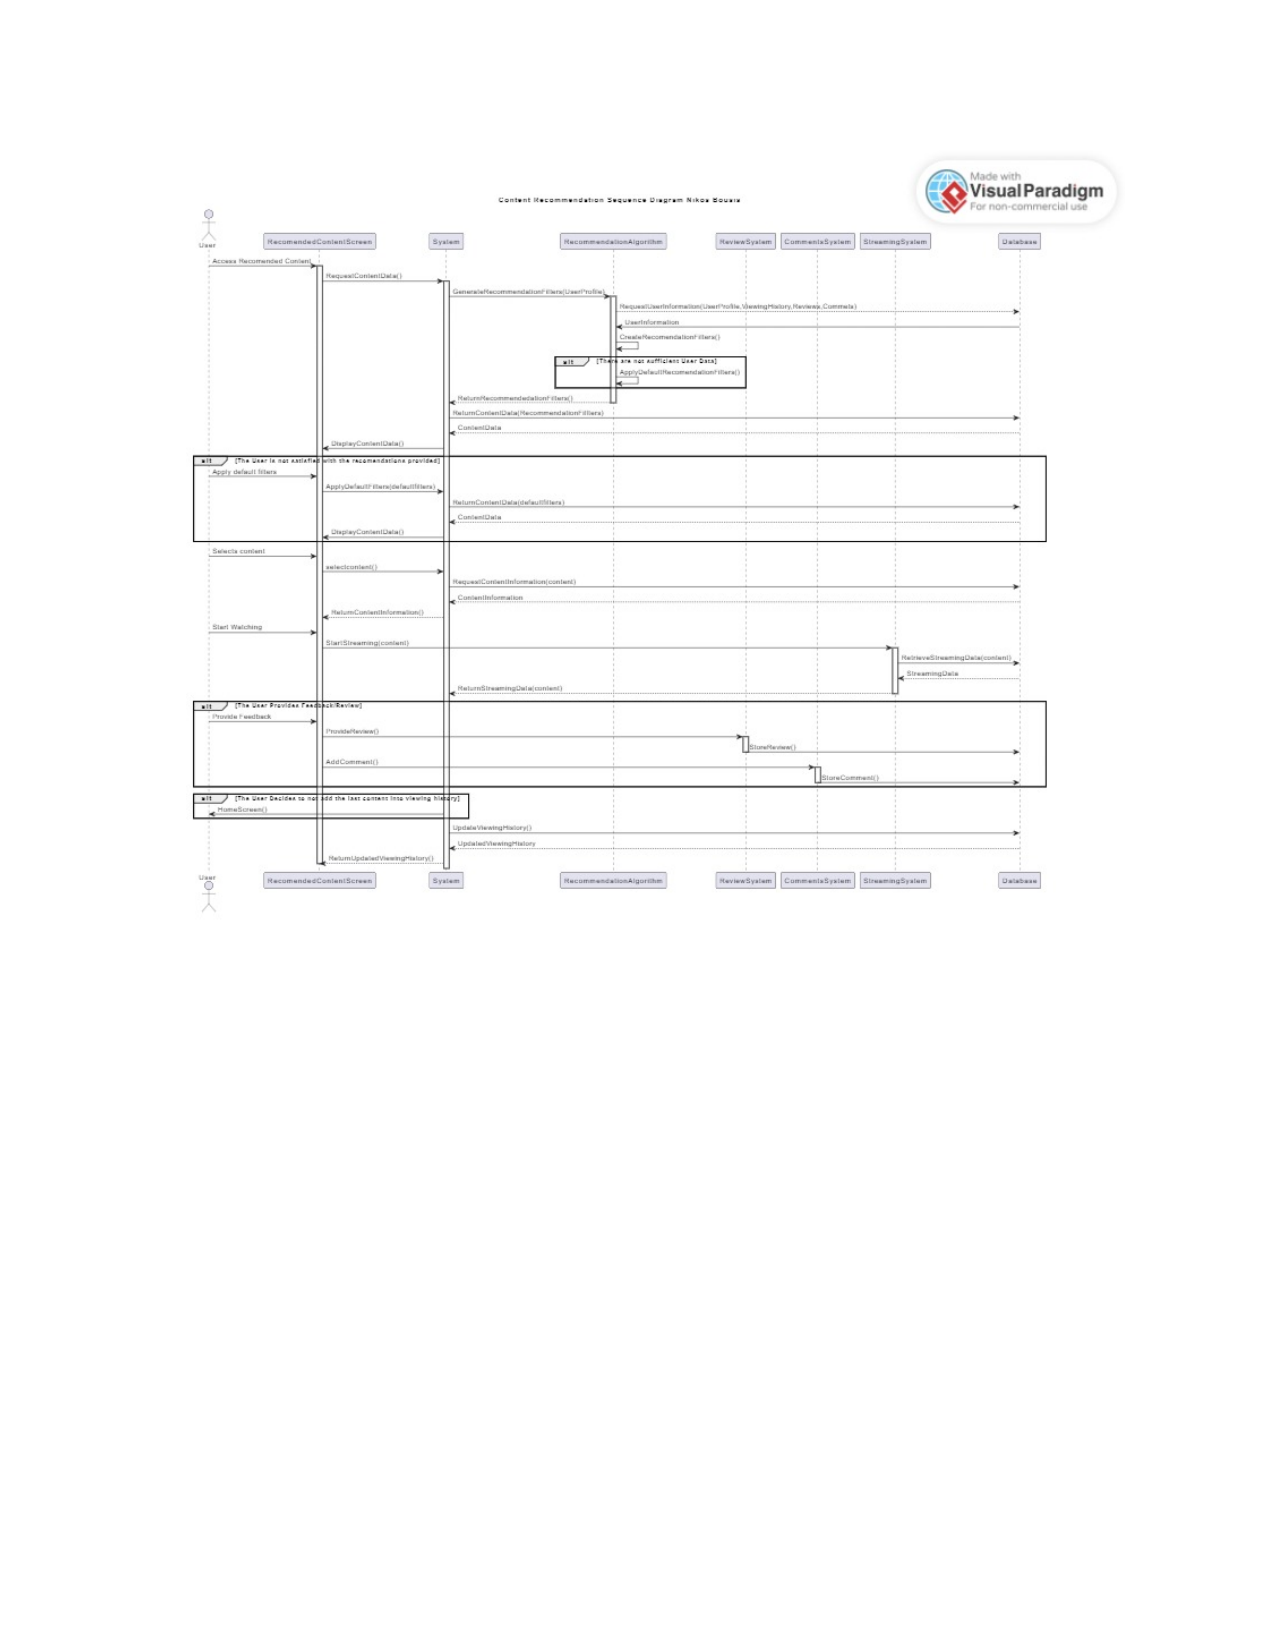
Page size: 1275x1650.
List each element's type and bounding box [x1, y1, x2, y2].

picture [150, 150, 1125, 992]
